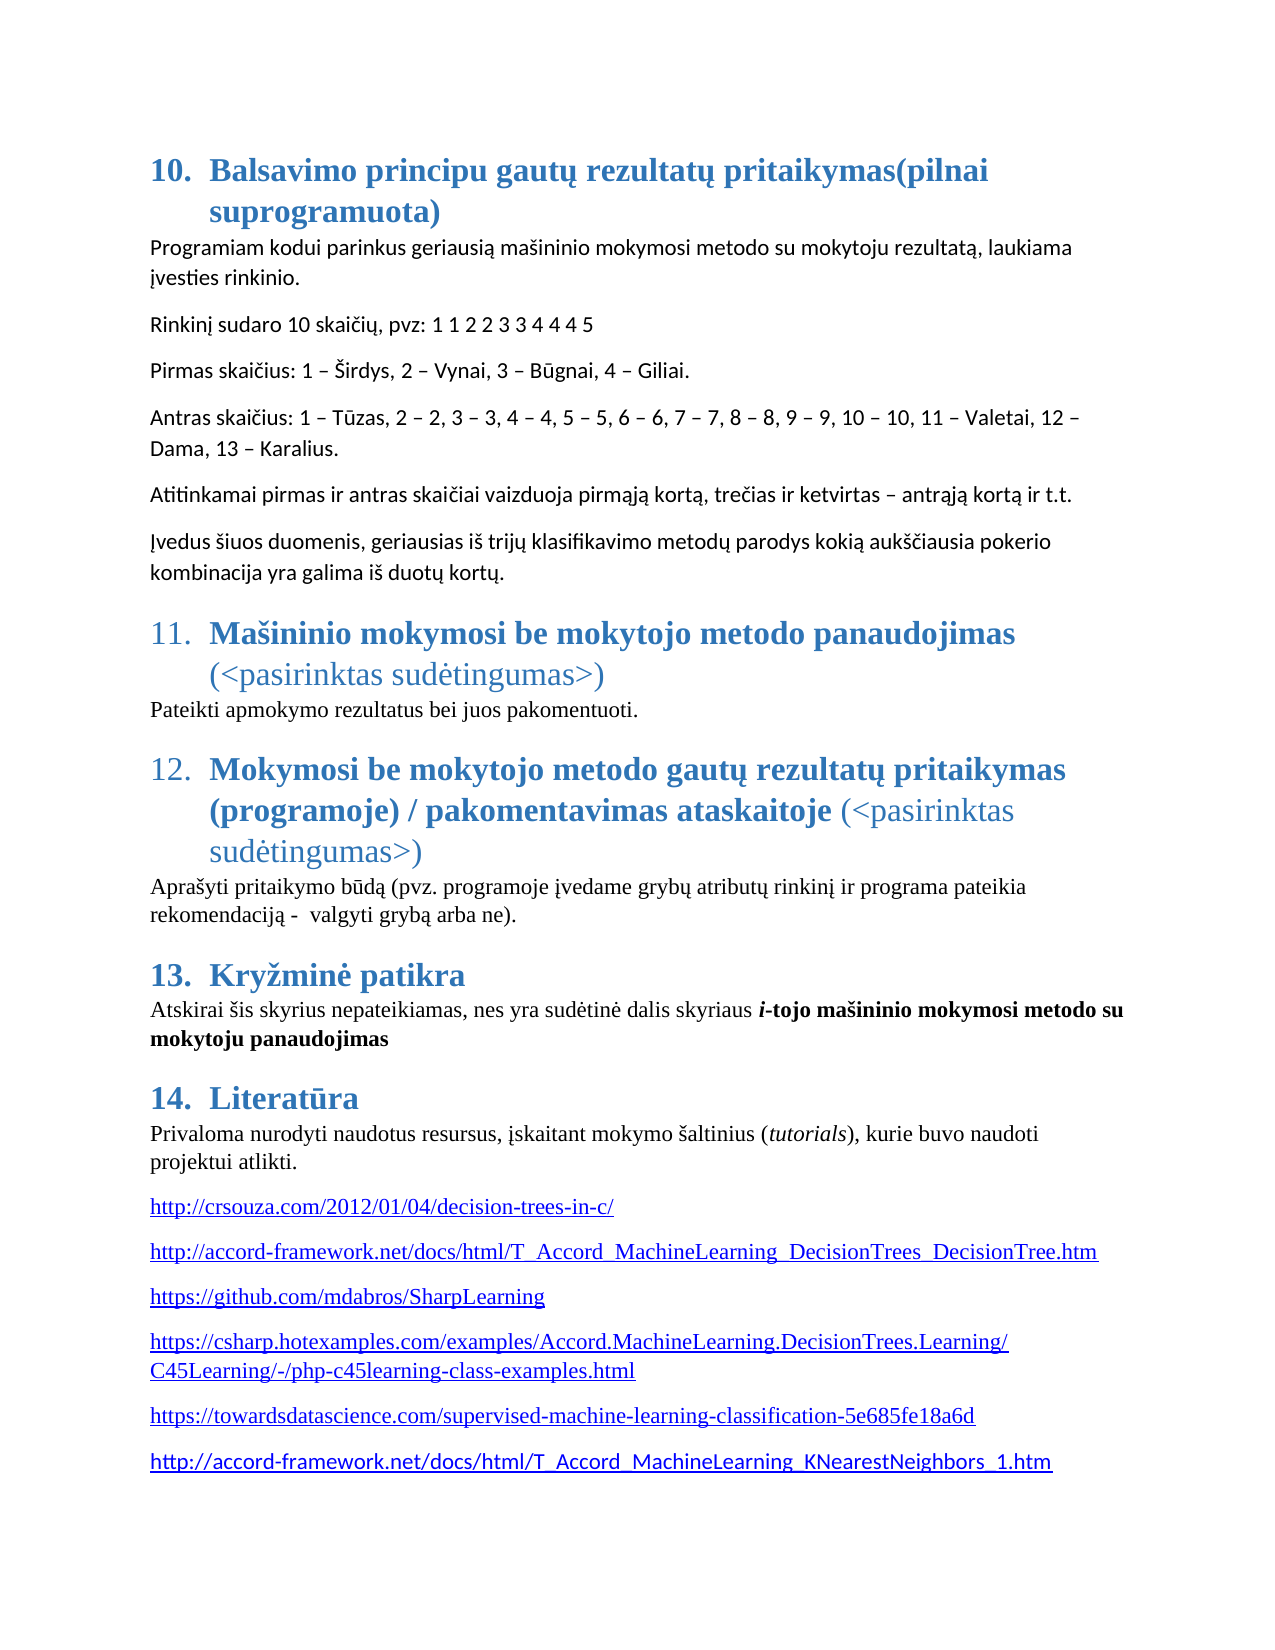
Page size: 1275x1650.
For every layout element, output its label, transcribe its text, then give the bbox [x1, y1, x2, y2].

text Atskirai šis skyrius nepateikiamas, nes yra sudėtinė dalis skyriaus i-tojo mašininio mokymosi metodo su mokytoju panaudojimas [150, 996, 1125, 1051]
subtitle Kryžminė patikra [150, 955, 1125, 993]
text Privaloma nurodyti naudotus resursus, įskaitant mokymo šaltinius (tutorials), kurie buvo naudoti projektui atlikti. [150, 1119, 1125, 1174]
text https://github.com/mdabros/SharpLearning [150, 1283, 1125, 1310]
subtitle Balsavimo principu gautų rezultatų pritaikymas(pilnai suprogramuota) [150, 150, 1125, 230]
text http://accord-framework.net/docs/html/T_Accord_MachineLearning_KNearestNeighbors_1.htm [150, 1447, 1125, 1475]
subtitle Literatūra [150, 1078, 1125, 1117]
text Programiam kodui parinkus geriausią mašininio mokymosi metodo su mokytoju rezultatą, laukiama įvesties rinkinio. [150, 233, 1125, 291]
text Pirmas skaičius: 1 – Širdys, 2 – Vynai, 3 – Būgnai, 4 – Giliai. [150, 357, 1125, 385]
text Pateikti apmokymo rezultatus bei juos pakomentuoti. [150, 696, 1125, 722]
text https://towardsdatascience.com/supervised-machine-learning-classification-5e685fe18a6d [150, 1402, 1125, 1428]
text Aprašyti pritaikymo būdą (pvz. programoje įvedame grybų atributų rinkinį ir programa pateikia rekomendaciją - valgyti grybą arba ne). [150, 873, 1125, 928]
subtitle Mokymosi be mokytojo metodo gautų rezultatų pritaikymas (programoje) / pakomentavimas ataskaitoje (<pasirinktas sudėtingumas>) [150, 749, 1125, 870]
text Įvedus šiuos duomenis, geriausias iš trijų klasifikavimo metodų parodys kokią aukščiausia pokerio kombinacija yra galima iš duotų kortų. [150, 527, 1125, 586]
text Atitinkamai pirmas ir antras skaičiai vaizduoja pirmąją kortą, trečias ir ketvirtas – antrąją kortą ir t.t. [150, 481, 1125, 509]
text https://csharp.hotexamples.com/examples/Accord.MachineLearning.DecisionTrees.Learning/C45Learning/-/php-c45learning-class-examples.html [150, 1328, 1125, 1383]
subtitle Mašininio mokymosi be mokytojo metodo panaudojimas (<pasirinktas sudėtingumas>) [150, 613, 1125, 693]
text http://accord-framework.net/docs/html/T_Accord_MachineLearning_DecisionTrees_DecisionTree.htm [150, 1238, 1125, 1264]
text Antras skaičius: 1 – Tūzas, 2 – 2, 3 – 3, 4 – 4, 5 – 5, 6 – 6, 7 – 7, 8 – 8, 9 – 9, 10 – 10, 11 – Valetai, 12 – Dama, 13 – Karalius. [150, 403, 1125, 462]
text http://crsouza.com/2012/01/04/decision-trees-in-c/ [150, 1193, 1125, 1219]
text Rinkinį sudaro 10 skaičių, pvz: 1 1 2 2 3 3 4 4 4 5 [150, 310, 1125, 338]
